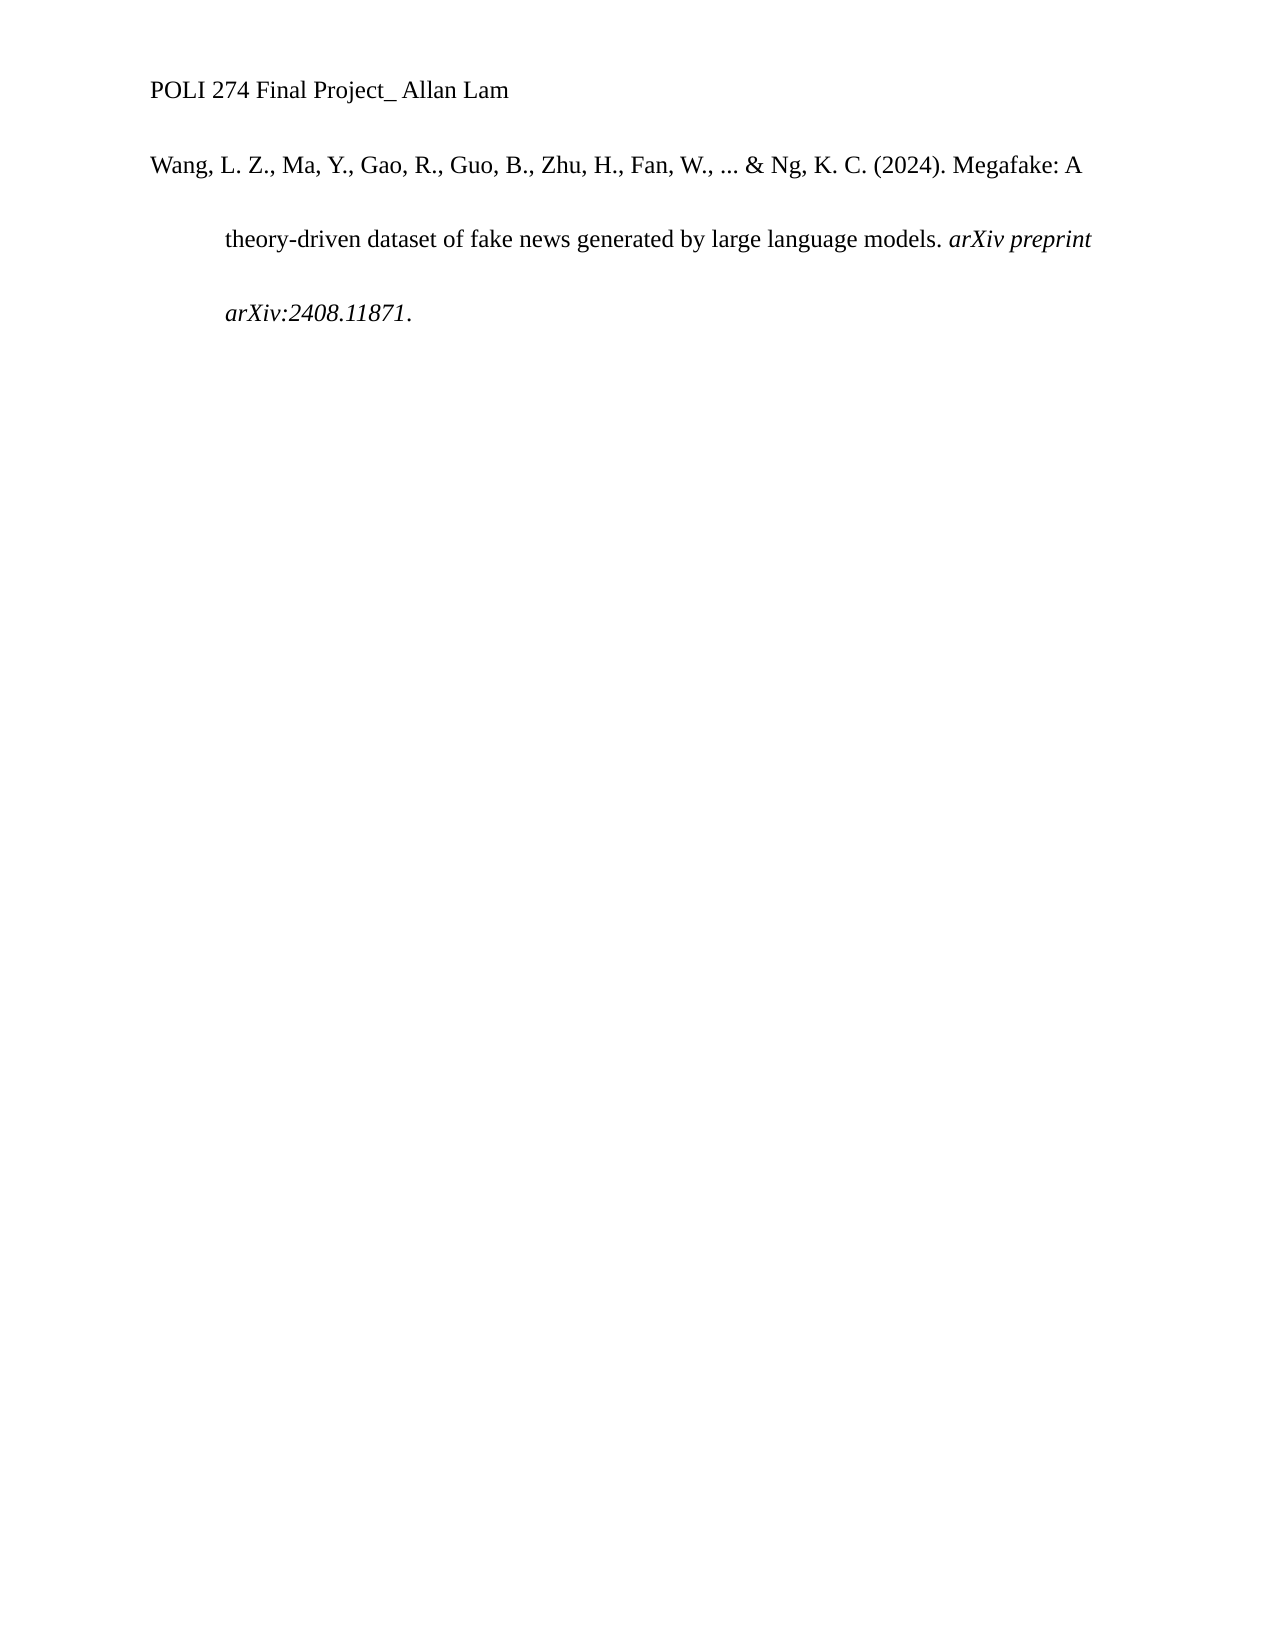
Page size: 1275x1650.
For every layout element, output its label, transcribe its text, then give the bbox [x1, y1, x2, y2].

text theory-driven dataset of fake news generated by large language models. arXiv preprint [150, 224, 1125, 253]
text arXiv:2408.11871. [150, 298, 1125, 327]
text Wang, L. Z., Ma, Y., Gao, R., Guo, B., Zhu, H., Fan, W., ... & Ng, K. C. (2024). Megafake: A [150, 150, 1125, 179]
